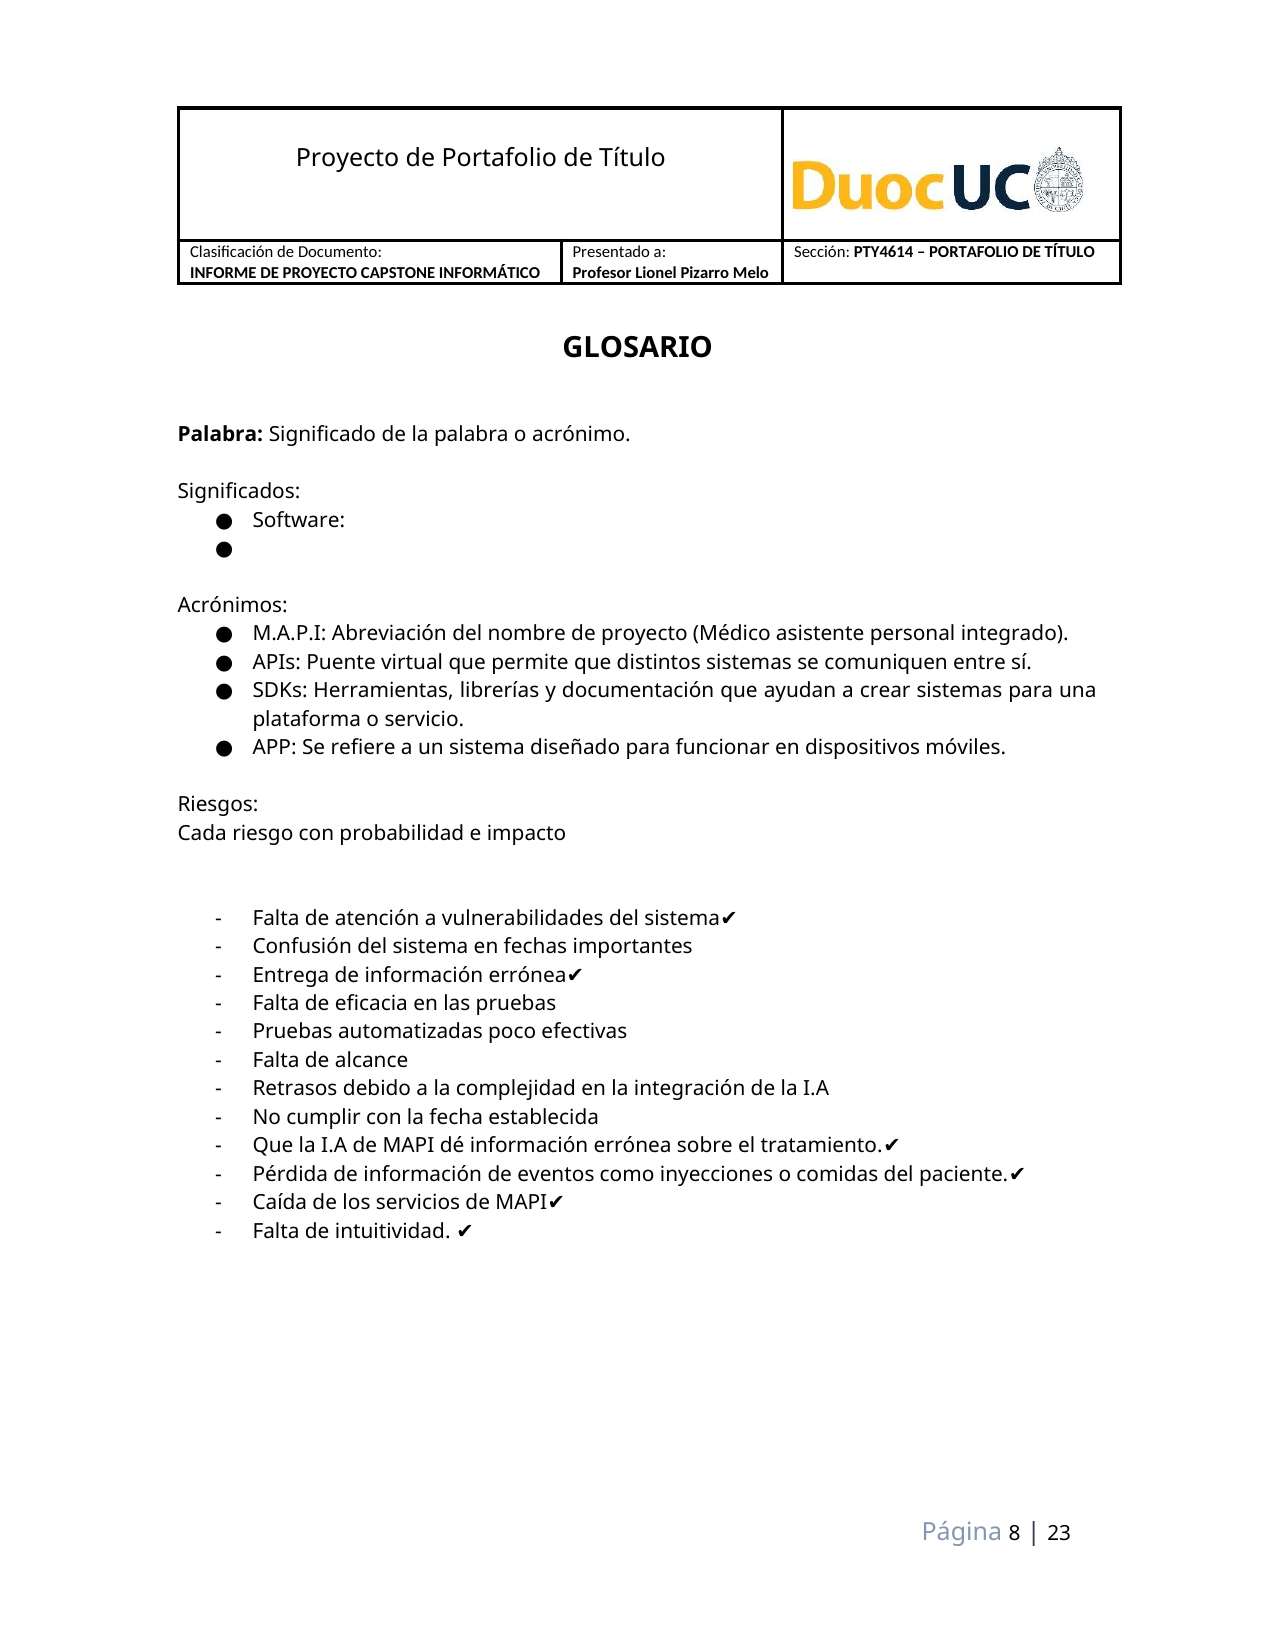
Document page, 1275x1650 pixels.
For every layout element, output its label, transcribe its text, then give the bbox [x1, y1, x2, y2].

list Retrasos debido a la complejidad en la integración de la I.A [215, 1073, 1098, 1102]
list Confusión del sistema en fechas importantes [215, 931, 1098, 960]
text Significados: [177, 476, 1098, 505]
list Falta de eficacia en las pruebas [215, 988, 1098, 1017]
list Pérdida de información de eventos como inyecciones o comidas del paciente.✔️ [215, 1159, 1098, 1187]
list Que la I.A de MAPI dé información errónea sobre el tratamiento.✔️ [215, 1130, 1098, 1159]
list APIs: Puente virtual que permite que distintos sistemas se comuniquen entre sí. [215, 647, 1098, 675]
list SDKs: Herramientas, librerías y documentación que ayudan a crear sistemas para una plataforma o servicio. [215, 675, 1098, 732]
list No cumplir con la fecha establecida [215, 1102, 1098, 1130]
list Falta de intuitividad. ✔️ [215, 1216, 1098, 1244]
list Software: [215, 505, 1098, 533]
picture [791, 146, 1085, 212]
list APP: Se refiere a un sistema diseñado para funcionar en dispositivos móviles. [215, 732, 1098, 761]
list Falta de alcance [215, 1045, 1098, 1073]
list Caída de los servicios de MAPI✔️ [215, 1187, 1098, 1216]
text Palabra: Significado de la palabra o acrónimo. [177, 419, 1098, 448]
list Entrega de información errónea✔️ [215, 960, 1098, 988]
text Acrónimos: [177, 590, 1098, 618]
list M.A.P.I: Abreviación del nombre de proyecto (Médico asistente personal integrado). [215, 618, 1098, 647]
list Falta de atención a vulnerabilidades del sistema✔️ [215, 903, 1098, 931]
text Riesgos: [177, 789, 1098, 818]
text Cada riesgo con probabilidad e impacto [177, 818, 1098, 846]
list Pruebas automatizadas poco efectivas [215, 1017, 1098, 1045]
subtitle GLOSARIO [177, 326, 1098, 366]
